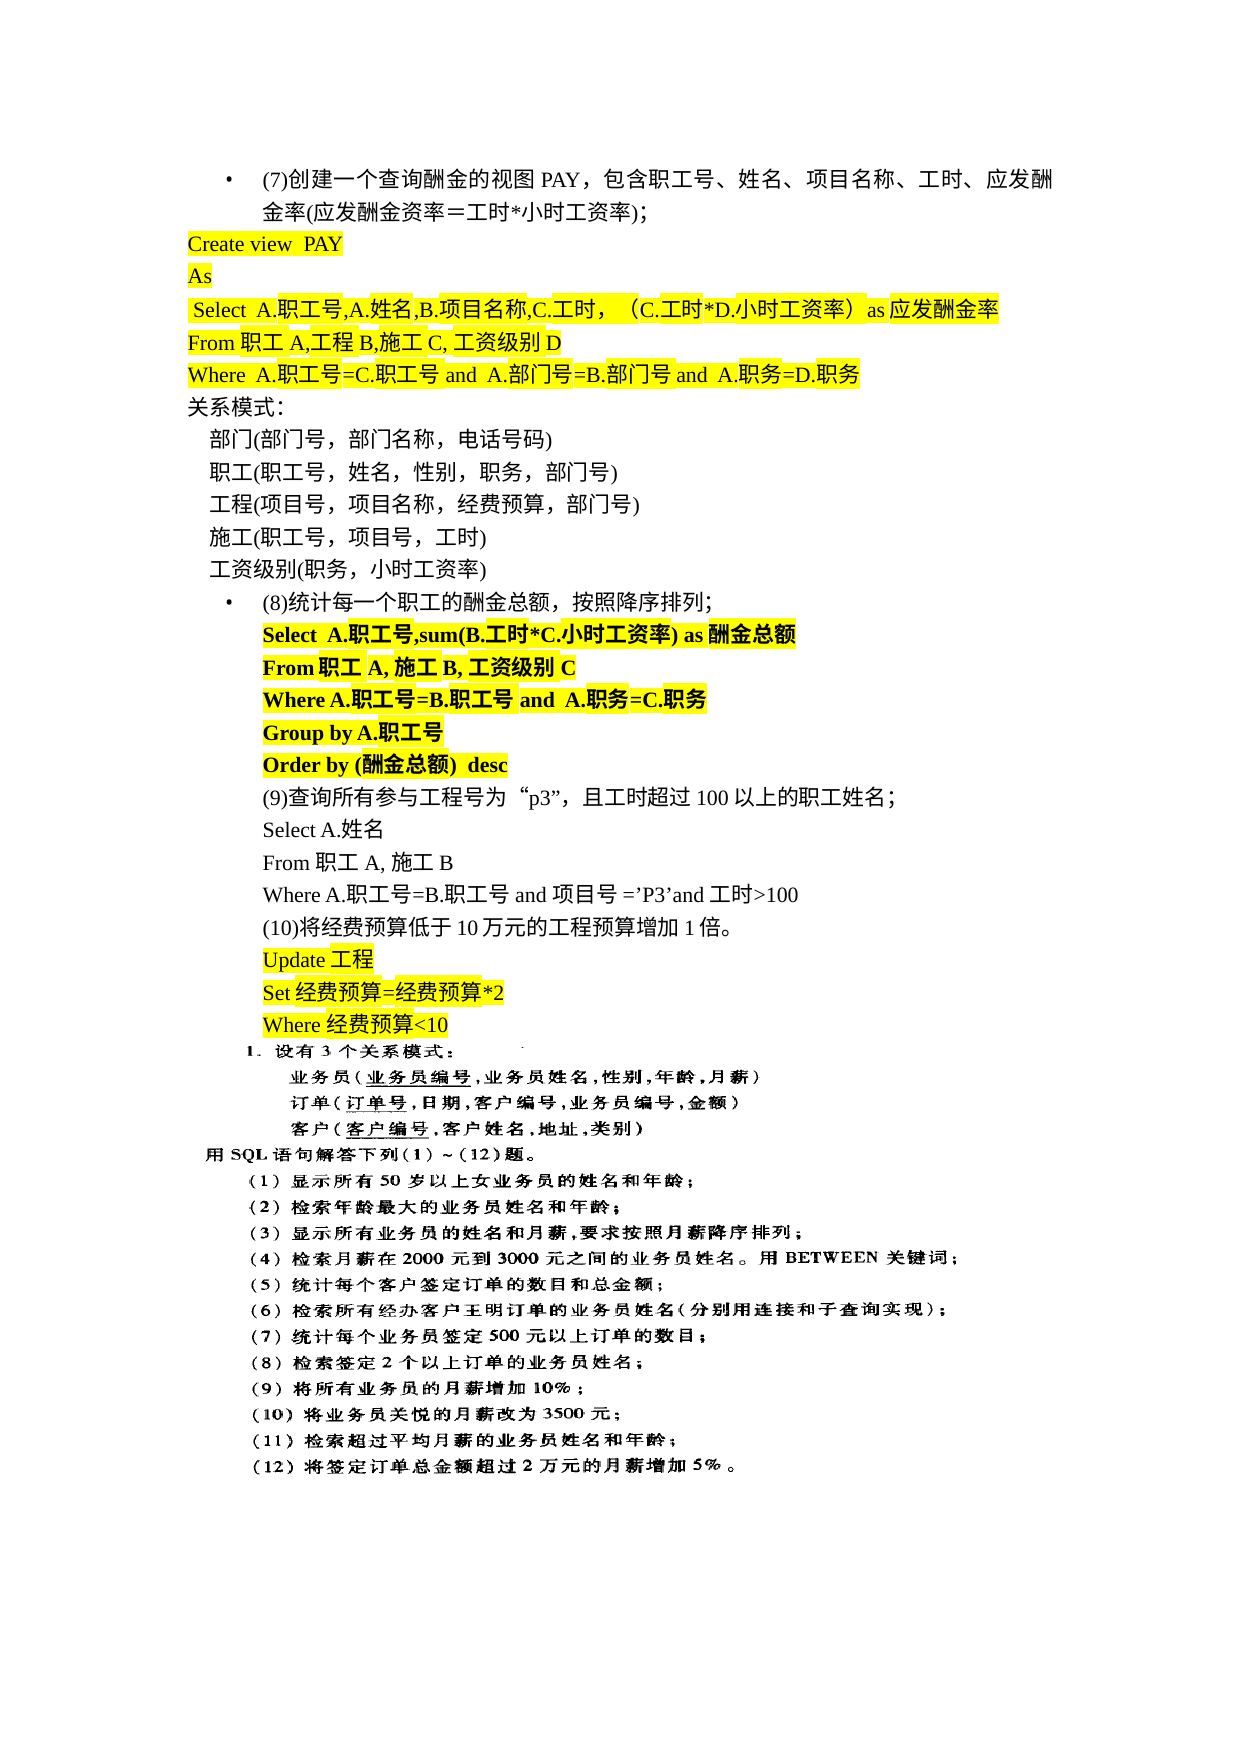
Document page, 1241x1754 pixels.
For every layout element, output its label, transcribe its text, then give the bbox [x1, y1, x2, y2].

text As [187, 259, 1053, 292]
text 关系模式： [187, 389, 1053, 422]
text Where 经费预算<10 [262, 1007, 1053, 1039]
text (9)查询所有参与工程号为“p3”，且工时超过100以上的职工姓名； [262, 779, 1053, 812]
list (7)创建一个查询酬金的视图PAY，包含职工号、姓名、项目名称、工时、应发酬金率(应发酬金资率＝工时*小时工资率)； [225, 162, 1053, 227]
text Group by A.职工号 [262, 714, 1053, 747]
picture [187, 1039, 974, 1482]
text Update工程 [262, 942, 1053, 974]
text Where A.职工号=B.职工号 and 项目号 =’P3’and 工时>100 [262, 877, 1053, 909]
text 工程(项目号，项目名称，经费预算，部门号) [187, 487, 1053, 519]
text Select A.职工号,sum(B.工时*C.小时工资率) as 酬金总额 [262, 617, 1053, 649]
text Where A.职工号=B.职工号 and A.职务=C.职务 [262, 682, 1053, 714]
text From 职工 A, 施工B [262, 844, 1053, 877]
text From 职工 A,工程 B,施工 C, 工资级别 D [187, 324, 1053, 357]
text Select A.姓名 [262, 812, 1053, 844]
text Create view PAY [187, 227, 1053, 259]
text From职工 A, 施工B, 工资级别 C [262, 649, 1053, 682]
text Order by (酬金总额) desc [262, 747, 1053, 779]
list (8)统计每一个职工的酬金总额，按照降序排列； [225, 584, 1053, 617]
text Set经费预算=经费预算*2 [262, 974, 1053, 1007]
text (10)将经费预算低于10万元的工程预算增加1倍。 [262, 909, 1053, 942]
text 职工(职工号，姓名，性别，职务，部门号) [187, 454, 1053, 487]
text 部门(部门号，部门名称，电话号码) [187, 422, 1053, 454]
text Select A.职工号,A.姓名,B.项目名称,C.工时，（C.工时*D.小时工资率）as应发酬金率 [187, 292, 1053, 324]
text Where A.职工号=C.职工号 and A.部门号=B.部门号and A.职务=D.职务 [187, 357, 1053, 389]
text 工资级别(职务，小时工资率) [187, 552, 1053, 584]
text 施工(职工号，项目号，工时) [187, 519, 1053, 552]
